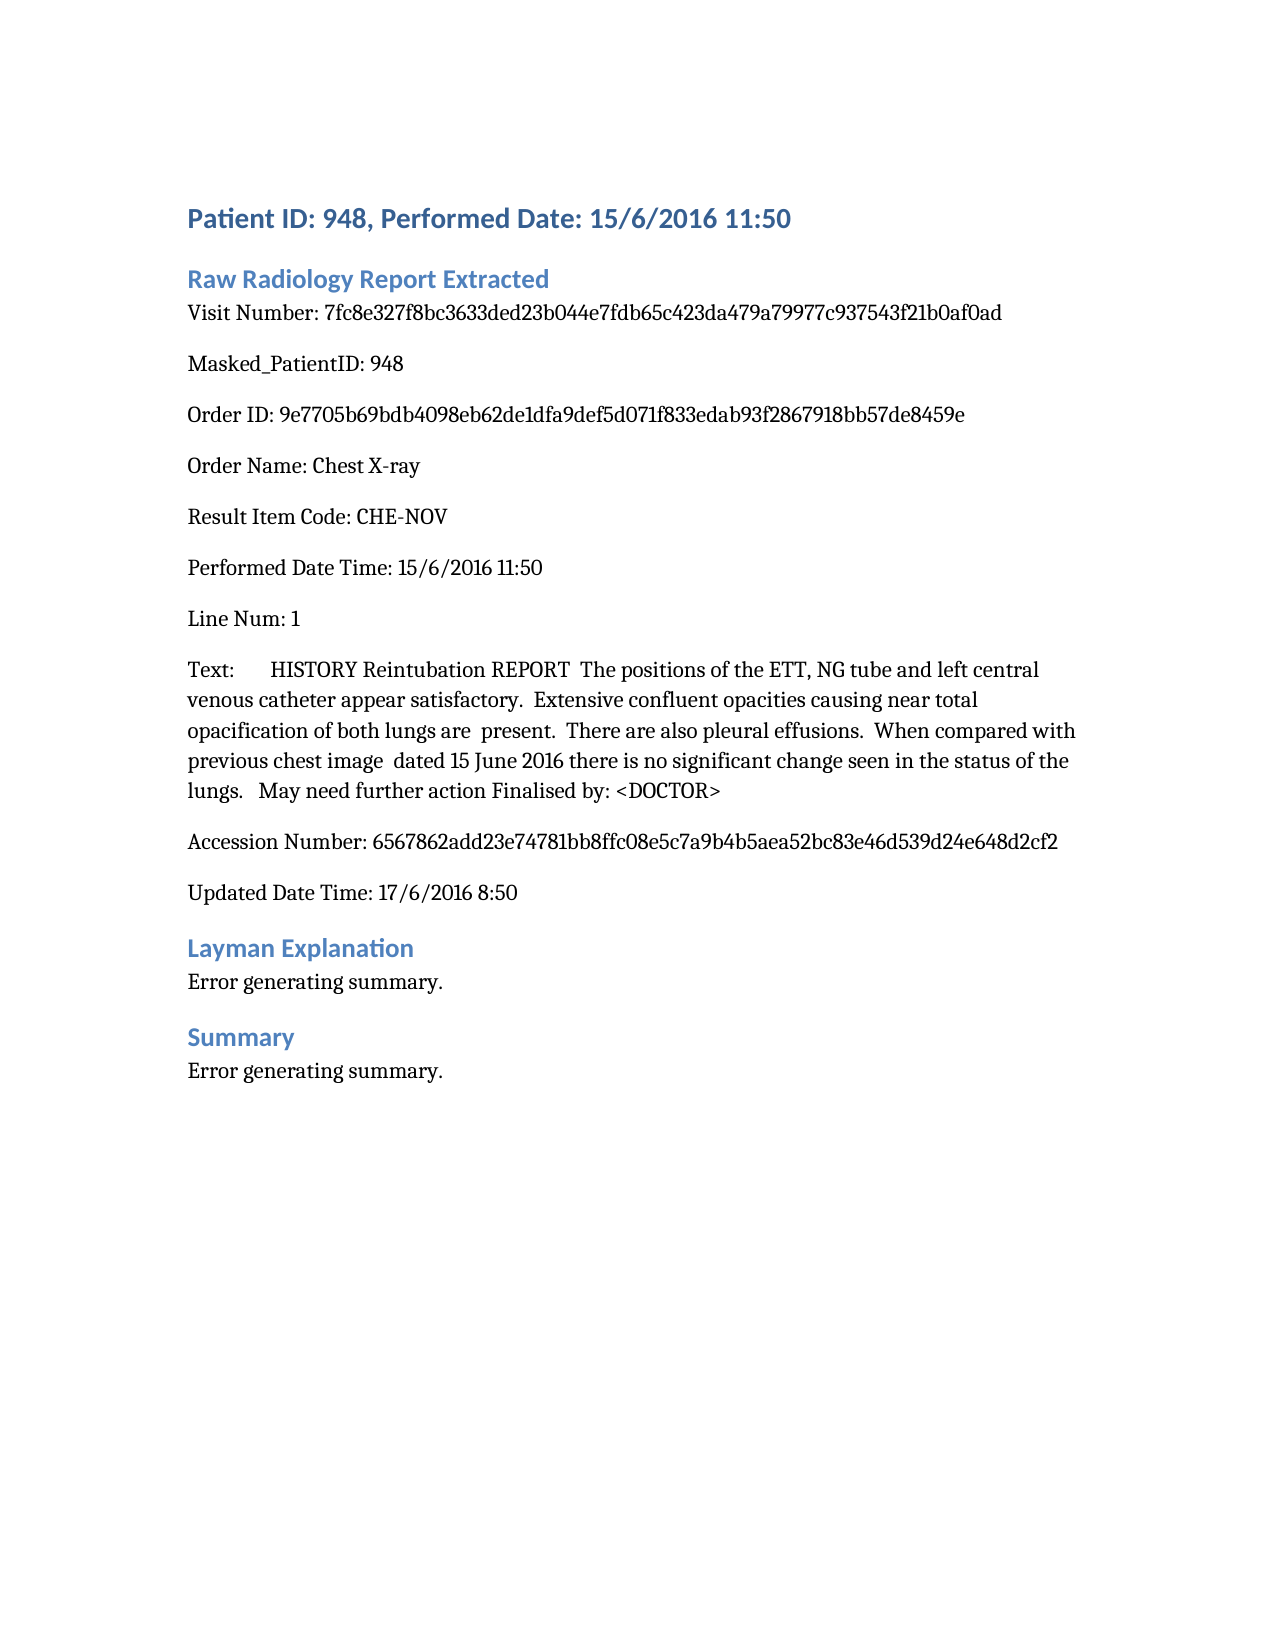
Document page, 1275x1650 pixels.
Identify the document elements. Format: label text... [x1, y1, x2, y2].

text Visit Number: 7fc8e327f8bc3633ded23b044e7fdb65c423da479a79977c937543f21b0af0ad [187, 300, 1087, 326]
text Line Num: 1 [187, 606, 1087, 632]
text Masked_PatientID: 948 [187, 351, 1087, 377]
subtitle Raw Radiology Report Extracted [187, 262, 1087, 295]
text Accession Number: 6567862add23e74781bb8ffc08e5c7a9b4b5aea52bc83e46d539d24e648d2cf2 [187, 829, 1087, 855]
text Order ID: 9e7705b69bdb4098eb62de1dfa9def5d071f833edab93f2867918bb57de8459e [187, 402, 1087, 428]
subtitle Patient ID: 948, Performed Date: 15/6/2016 11:50 [187, 200, 1087, 236]
subtitle Layman Explanation [187, 931, 1087, 964]
text Result Item Code: CHE-NOV [187, 504, 1087, 530]
text Error generating summary. [187, 969, 1087, 995]
text Performed Date Time: 15/6/2016 11:50 [187, 555, 1087, 581]
text Order Name: Chest X-ray [187, 453, 1087, 479]
text Text: HISTORY Reintubation REPORT The positions of the ETT, NG tube and left central venous catheter appear satisfactory. Extensive confluent opacities causing near total opacification of both lungs are present. There are also pleural effusions. When compared with previous chest image dated 15 June 2016 there is no significant change seen in the status of the lungs. May need further action Finalised by: <DOCTOR> [187, 657, 1087, 804]
subtitle Summary [187, 1020, 1087, 1053]
text Error generating summary. [187, 1058, 1087, 1084]
text Updated Date Time: 17/6/2016 8:50 [187, 880, 1087, 906]
